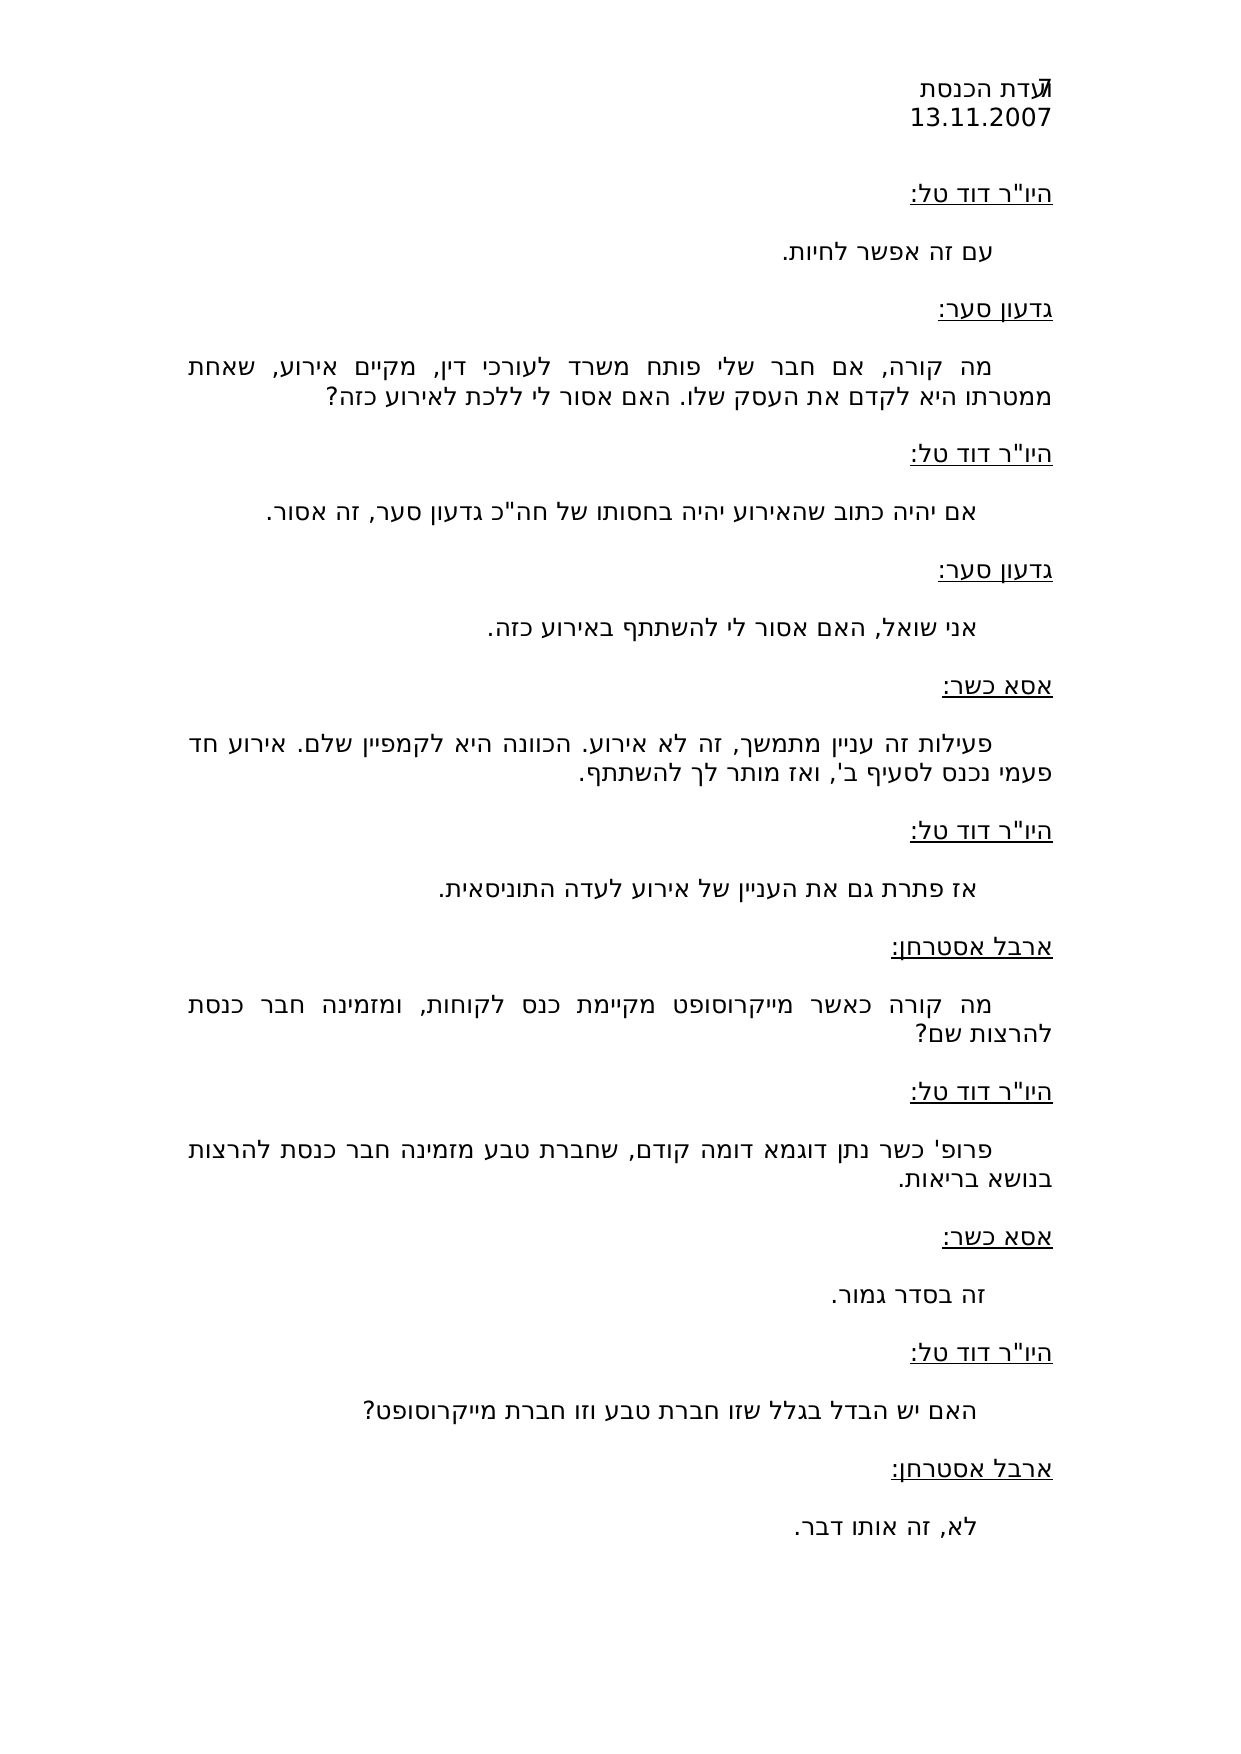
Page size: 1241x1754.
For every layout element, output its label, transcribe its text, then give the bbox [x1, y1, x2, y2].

text מה קורה כאשר מייקרוסופט מקיימת כנס לקוחות, ומזמינה חבר כנסת להרצות שם? [187, 990, 1053, 1048]
text פרופ' כשר נתן דוגמא דומה קודם, שחברת טבע מזמינה חבר כנסת להרצות בנושא בריאות. [187, 1135, 1053, 1193]
text גדעון סער: [187, 294, 1053, 324]
text אז פתרת גם את העניין של אירוע לעדה התוניסאית. [187, 874, 1053, 903]
text היו"ר דוד טל: [187, 816, 1053, 845]
text האם יש הבדל בגלל שזו חברת טבע וזו חברת מייקרוסופט? [187, 1396, 1053, 1425]
text פעילות זה עניין מתמשך, זה לא אירוע. הכוונה היא לקמפיין שלם. אירוע חד פעמי נכנס לסעיף ב', ואז מותר לך להשתתף. [187, 729, 1053, 787]
text עם זה אפשר לחיות. [187, 237, 1053, 266]
text לא, זה אותו דבר. [187, 1512, 1053, 1541]
text אני שואל, האם אסור לי להשתתף באירוע כזה. [187, 613, 1053, 642]
text ארבל אסטרחן: [187, 932, 1053, 961]
text היו"ר דוד טל: [187, 179, 1053, 208]
text גדעון סער: [187, 555, 1053, 584]
text ארבל אסטרחן: [187, 1454, 1053, 1483]
text אסא כשר: [187, 671, 1053, 700]
text מה קורה, אם חבר שלי פותח משרד לעורכי דין, מקיים אירוע, שאחת ממטרתו היא לקדם את העסק שלו. האם אסור לי ללכת לאירוע כזה? [187, 352, 1053, 411]
text זה בסדר גמור. [187, 1280, 1053, 1309]
text היו"ר דוד טל: [187, 439, 1053, 469]
text אם יהיה כתוב שהאירוע יהיה בחסותו של חה"כ גדעון סער, זה אסור. [187, 497, 1053, 527]
text אסא כשר: [187, 1222, 1053, 1251]
text היו"ר דוד טל: [187, 1077, 1053, 1106]
text היו"ר דוד טל: [187, 1338, 1053, 1367]
